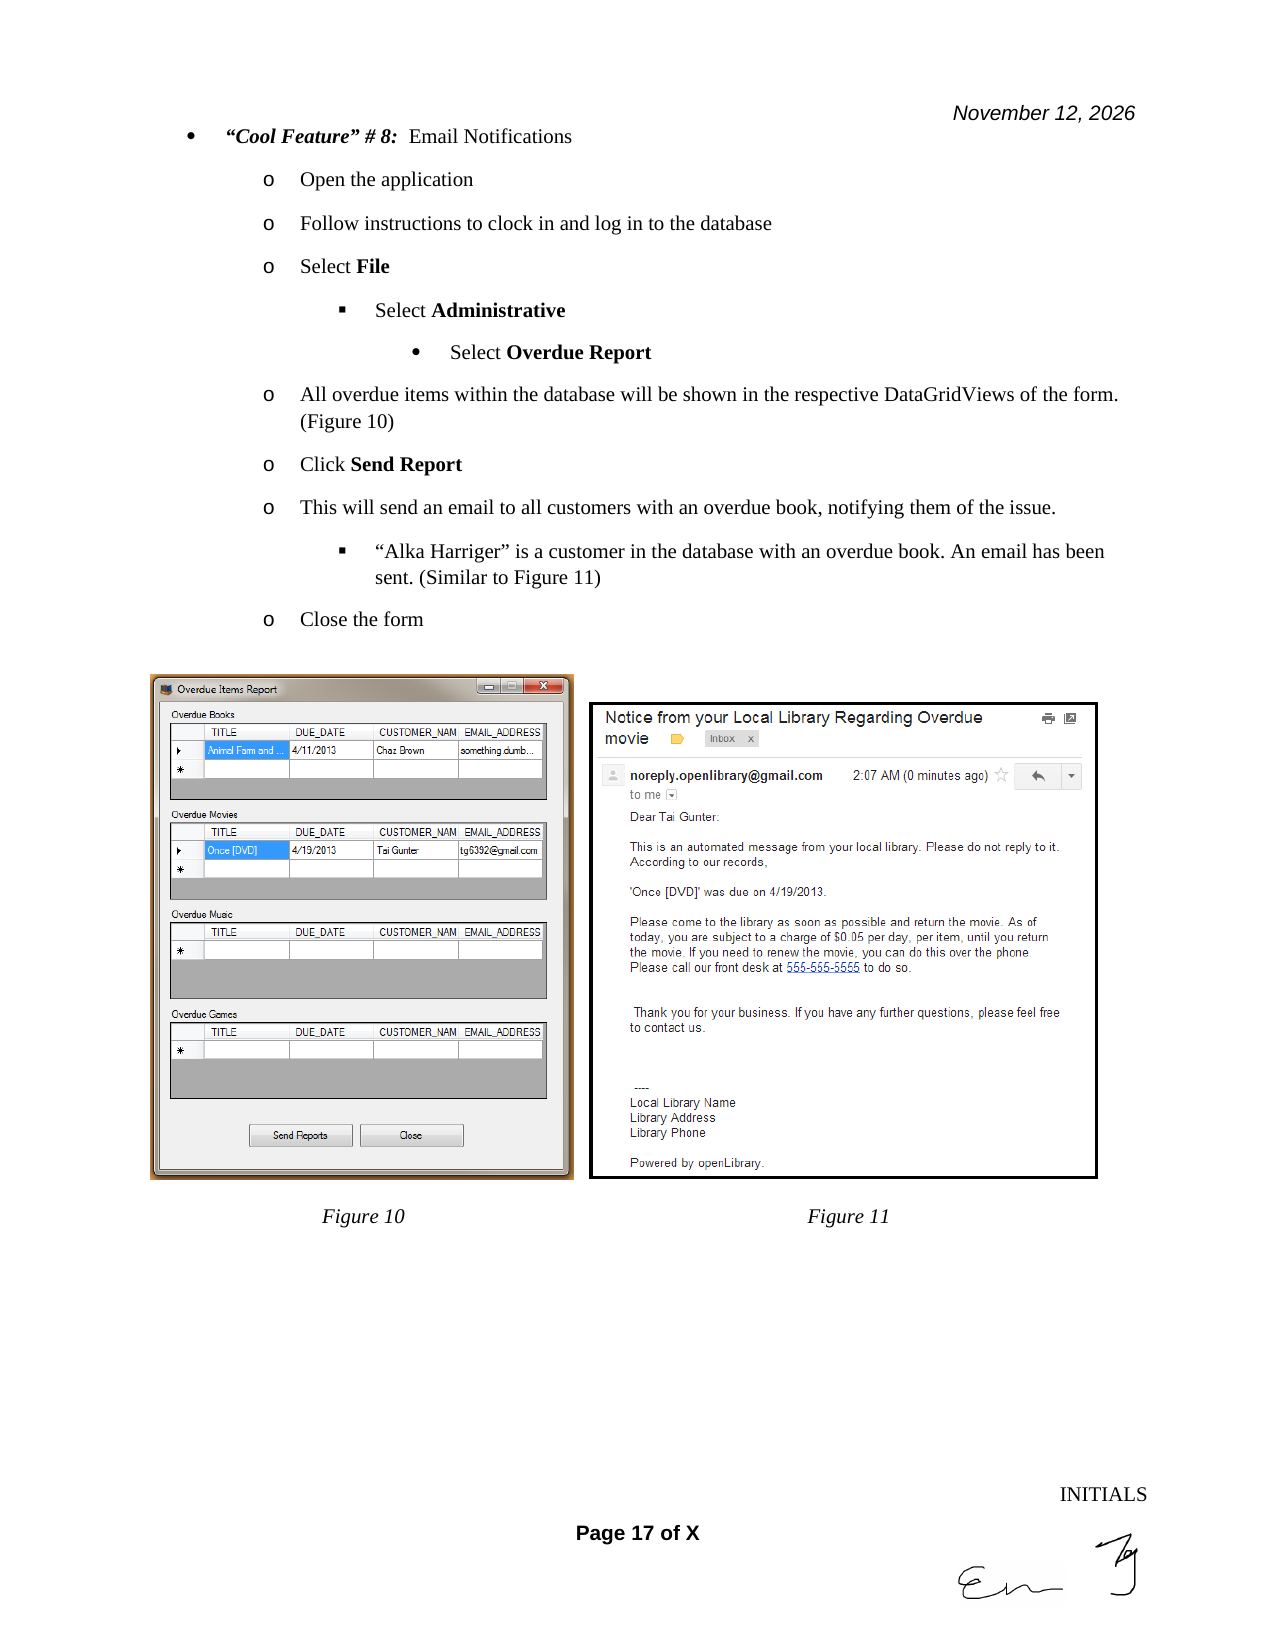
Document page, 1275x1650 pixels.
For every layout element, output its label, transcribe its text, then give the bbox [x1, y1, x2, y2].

list This will send an email to all customers with an overdue book, notifying them of the issue. [262, 495, 1125, 521]
list “Cool Feature” # 8: Email Notifications [187, 124, 1125, 148]
list Select Overdue Report [412, 340, 1125, 364]
text Figure 10 Figure 11 [150, 1203, 1125, 1228]
list Close the form [262, 607, 1125, 632]
list Follow instructions to clock in and log in to the database [262, 210, 1125, 236]
list Select File [262, 254, 1125, 280]
picture [1086, 1529, 1146, 1606]
picture [593, 705, 1095, 1176]
picture [955, 1561, 1066, 1606]
list All overdue items within the database will be shown in the respective DataGridViews of the form. (Figure 10) [262, 382, 1125, 433]
list “Alka Harriger” is a customer in the database with an overdue book. An email has been sent. (Similar to Figure 11) [337, 539, 1125, 589]
list Select Administrative [337, 298, 1125, 322]
picture [150, 674, 574, 1180]
list Open the application [262, 167, 1125, 192]
list Click Send Report [262, 451, 1125, 477]
